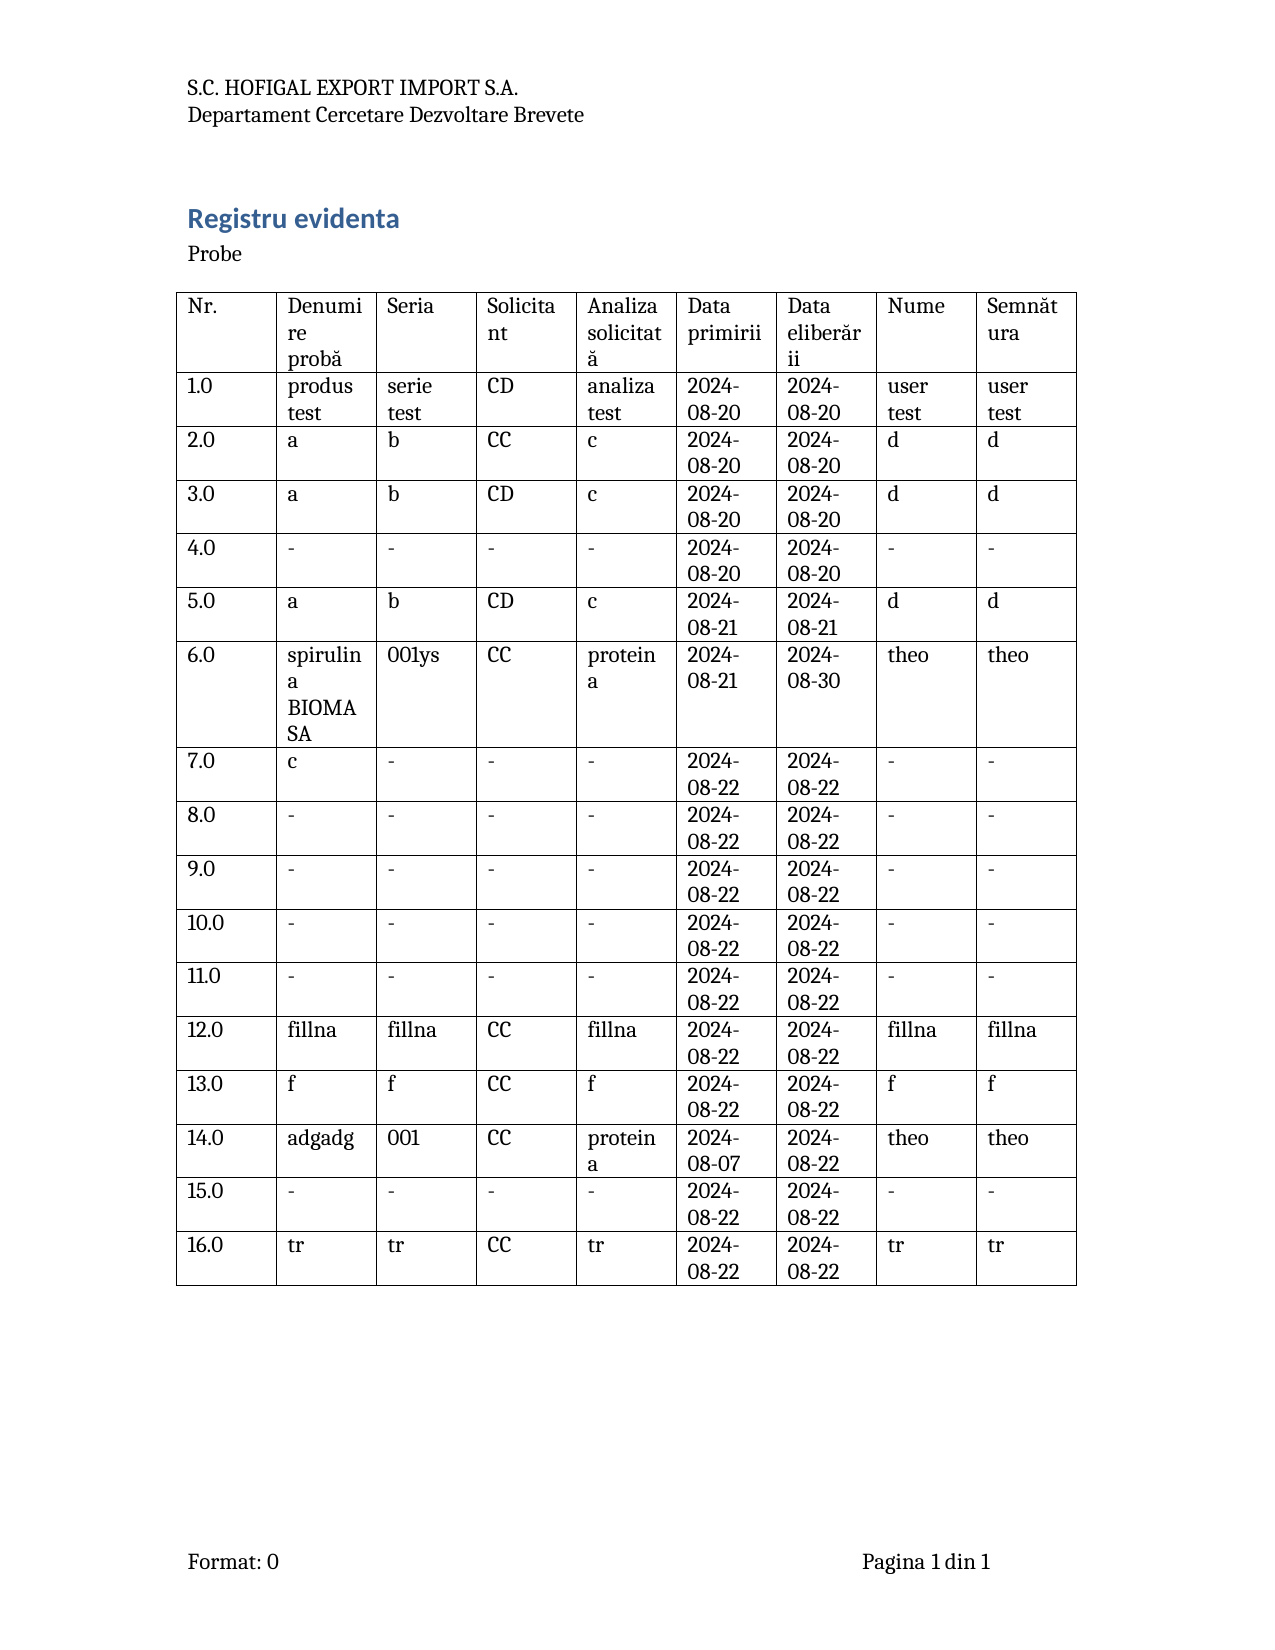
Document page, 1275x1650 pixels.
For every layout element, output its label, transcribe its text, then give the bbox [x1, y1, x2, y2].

table_cell 9.0 [177, 856, 276, 908]
table_cell c [577, 427, 676, 479]
table_cell a [277, 427, 376, 479]
table_cell f [377, 1071, 476, 1123]
table_cell - [277, 802, 376, 855]
table_cell 7.0 [177, 748, 276, 801]
table_cell - [577, 802, 676, 855]
table_cell 2024-08-22 [777, 910, 876, 962]
table_cell - [977, 748, 1076, 801]
table_cell 001ys [377, 642, 476, 747]
table_cell 2024-08-22 [777, 748, 876, 801]
table_cell 14.0 [177, 1125, 276, 1177]
table_cell - [977, 910, 1076, 962]
table_cell tr [977, 1232, 1076, 1285]
table_cell d [977, 481, 1076, 533]
table_cell - [977, 802, 1076, 855]
table_cell f [877, 1071, 976, 1123]
table_cell 2024-08-22 [777, 963, 876, 1016]
table_cell - [477, 963, 576, 1016]
table_header Denumire probă [277, 293, 376, 372]
table_cell - [377, 963, 476, 1016]
table_cell - [377, 1178, 476, 1231]
table_cell d [877, 427, 976, 479]
table_cell - [877, 856, 976, 908]
table_cell CC [477, 1071, 576, 1123]
table_cell f [277, 1071, 376, 1123]
table_cell 2024-08-22 [777, 1071, 876, 1123]
table_cell fillna [577, 1017, 676, 1070]
table_cell - [477, 802, 576, 855]
table_cell fillna [877, 1017, 976, 1070]
table_cell 2024-08-22 [777, 1178, 876, 1231]
table_cell tr [277, 1232, 376, 1285]
table_cell 5.0 [177, 588, 276, 641]
table_cell d [877, 481, 976, 533]
table_cell - [977, 1178, 1076, 1231]
table_cell adgadg [277, 1125, 376, 1177]
table_cell - [477, 856, 576, 908]
table_cell 2024-08-30 [777, 642, 876, 747]
table_cell - [377, 856, 476, 908]
table_cell theo [877, 642, 976, 747]
table_cell CD [477, 373, 576, 426]
table_cell 2024-08-22 [677, 856, 776, 908]
table_cell a [277, 481, 376, 533]
table_cell 2024-08-20 [677, 373, 776, 426]
table_cell d [877, 588, 976, 641]
table_cell produs test [277, 373, 376, 426]
text Probe [187, 241, 1087, 267]
table_cell - [577, 963, 676, 1016]
table_cell 10.0 [177, 910, 276, 962]
table_header Nr. [177, 293, 276, 372]
table_cell - [577, 534, 676, 587]
table_cell 6.0 [177, 642, 276, 747]
table_header Seria [377, 293, 476, 372]
table_cell f [577, 1071, 676, 1123]
table_cell 12.0 [177, 1017, 276, 1070]
table_cell tr [877, 1232, 976, 1285]
table_cell - [577, 748, 676, 801]
table_cell 2024-08-20 [677, 427, 776, 479]
table_cell - [577, 856, 676, 908]
table_cell 2024-08-20 [677, 481, 776, 533]
table_cell - [277, 1178, 376, 1231]
table_cell - [977, 534, 1076, 587]
table_cell b [377, 588, 476, 641]
table_cell proteina [577, 642, 676, 747]
table_cell 2024-08-22 [677, 1071, 776, 1123]
table_cell c [577, 588, 676, 641]
table_cell CC [477, 642, 576, 747]
table_cell spirulina BIOMASA [277, 642, 376, 747]
table_cell b [377, 427, 476, 479]
table_cell - [277, 856, 376, 908]
table_cell - [877, 963, 976, 1016]
table_cell c [577, 481, 676, 533]
table_header Data primirii [677, 293, 776, 372]
table_cell - [877, 1178, 976, 1231]
table_cell 2024-08-21 [777, 588, 876, 641]
table_cell CC [477, 1125, 576, 1177]
table_cell proteina [577, 1125, 676, 1177]
table_cell fillna [977, 1017, 1076, 1070]
table_cell 2024-08-22 [777, 1125, 876, 1177]
table_cell CC [477, 1232, 576, 1285]
table_cell - [377, 802, 476, 855]
table_cell 2024-08-22 [677, 1232, 776, 1285]
table_cell b [377, 481, 476, 533]
table_cell analiza test [577, 373, 676, 426]
table_cell 2024-08-07 [677, 1125, 776, 1177]
table_cell 1.0 [177, 373, 276, 426]
table_cell - [477, 748, 576, 801]
table_cell d [977, 427, 1076, 479]
table_cell 2024-08-22 [677, 910, 776, 962]
table_cell theo [877, 1125, 976, 1177]
table_cell c [277, 748, 376, 801]
table_cell 2.0 [177, 427, 276, 479]
table_cell 2024-08-22 [677, 1178, 776, 1231]
table_header Data eliberării [777, 293, 876, 372]
table_cell CD [477, 481, 576, 533]
table_cell 2024-08-22 [677, 963, 776, 1016]
table_cell tr [377, 1232, 476, 1285]
table_cell - [877, 802, 976, 855]
table_cell - [977, 963, 1076, 1016]
table_cell 2024-08-20 [677, 534, 776, 587]
table_cell 2024-08-20 [777, 534, 876, 587]
table_cell user test [877, 373, 976, 426]
table_cell - [877, 534, 976, 587]
subtitle Registru evidenta [187, 200, 1087, 236]
table_cell CC [477, 427, 576, 479]
table_cell - [577, 1178, 676, 1231]
table_cell - [377, 910, 476, 962]
table_cell user test [977, 373, 1076, 426]
table_cell 2024-08-22 [777, 856, 876, 908]
table_cell 2024-08-22 [677, 1017, 776, 1070]
table_cell - [477, 1178, 576, 1231]
table_cell - [977, 856, 1076, 908]
table_cell 11.0 [177, 963, 276, 1016]
table_cell 2024-08-21 [677, 642, 776, 747]
table_header Analiza solicitată [577, 293, 676, 372]
table_cell 2024-08-22 [777, 1232, 876, 1285]
table_cell fillna [277, 1017, 376, 1070]
table_cell fillna [377, 1017, 476, 1070]
table_cell 8.0 [177, 802, 276, 855]
table_cell theo [977, 642, 1076, 747]
table_cell 4.0 [177, 534, 276, 587]
table_header Solicitant [477, 293, 576, 372]
table_cell d [977, 588, 1076, 641]
table_cell - [477, 910, 576, 962]
table_cell 2024-08-21 [677, 588, 776, 641]
table_cell 2024-08-22 [777, 802, 876, 855]
table_cell 2024-08-22 [677, 748, 776, 801]
table_cell a [277, 588, 376, 641]
table_cell 13.0 [177, 1071, 276, 1123]
table_cell 001 [377, 1125, 476, 1177]
table_cell 2024-08-20 [777, 373, 876, 426]
table_cell - [477, 534, 576, 587]
table_cell 2024-08-22 [677, 802, 776, 855]
table_cell - [577, 910, 676, 962]
table_header Nume [877, 293, 976, 372]
table_cell CD [477, 588, 576, 641]
table_cell 2024-08-22 [777, 1017, 876, 1070]
table_cell f [977, 1071, 1076, 1123]
table_cell theo [977, 1125, 1076, 1177]
table_cell - [877, 748, 976, 801]
table_cell - [377, 534, 476, 587]
table_cell 2024-08-20 [777, 427, 876, 479]
table_cell 2024-08-20 [777, 481, 876, 533]
table_cell - [277, 910, 376, 962]
table_cell 16.0 [177, 1232, 276, 1285]
table_cell CC [477, 1017, 576, 1070]
table_cell tr [577, 1232, 676, 1285]
table_cell 3.0 [177, 481, 276, 533]
table_cell - [377, 748, 476, 801]
table_cell - [277, 963, 376, 1016]
table_header Semnătura [977, 293, 1076, 372]
table_cell 15.0 [177, 1178, 276, 1231]
table_cell serie test [377, 373, 476, 426]
table_cell - [277, 534, 376, 587]
table_cell - [877, 910, 976, 962]
